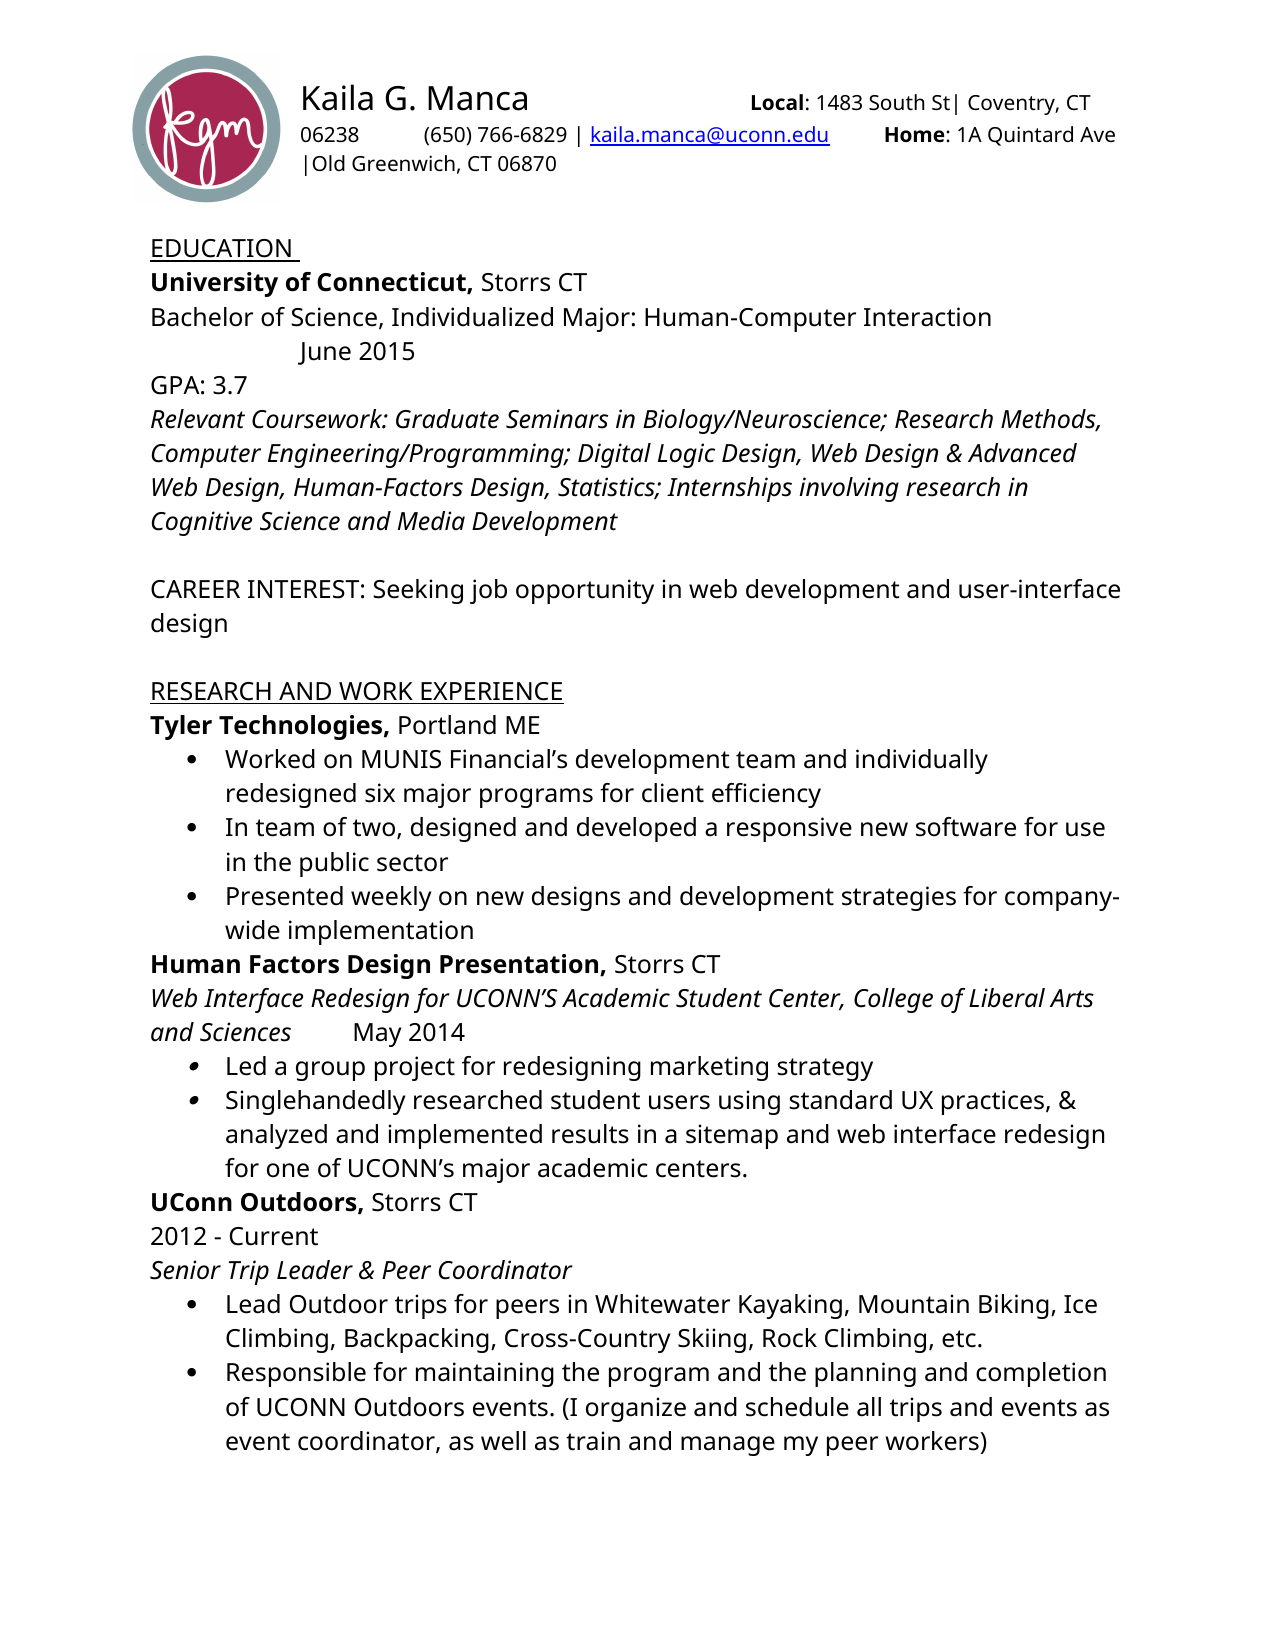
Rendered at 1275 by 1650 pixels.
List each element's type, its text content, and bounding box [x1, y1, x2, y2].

list Lead Outdoor trips for peers in Whitewater Kayaking, Mountain Biking, Ice Climbing, Backpacking, Cross-Country Skiing, Rock Climbing, etc. [187, 1287, 1125, 1355]
text University of Connecticut, Storrs CT [150, 265, 1125, 299]
text CAREER INTEREST: Seeking job opportunity in web development and user-interface design [150, 572, 1125, 640]
text UConn Outdoors, Storrs CT 2012 - Current [150, 1185, 1125, 1253]
text Bachelor of Science, Individualized Major: Human-Computer Interaction June 2015 [150, 299, 1125, 367]
list Singlehandedly researched student users using standard UX practices, & analyzed and implemented results in a sitemap and web interface redesign for one of UCONN’s major academic centers. [187, 1083, 1125, 1185]
list In team of two, designed and developed a responsive new software for use in the public sector [187, 810, 1125, 878]
text Human Factors Design Presentation, Storrs CT [150, 946, 1125, 980]
list Responsible for maintaining the program and the planning and completion of UCONN Outdoors events. (I organize and schedule all trips and events as event coordinator, as well as train and manage my peer workers) [187, 1355, 1125, 1457]
text Tyler Technologies, Portland ME [150, 708, 1125, 742]
list Presented weekly on new designs and development strategies for company-wide implementation [187, 878, 1125, 946]
text GPA: 3.7 [150, 367, 1125, 401]
text Web Interface Redesign for UCONN’S Academic Student Center, College of Liberal Arts and Sciences May 2014 [150, 980, 1125, 1048]
list Led a group project for redesigning marketing strategy [187, 1048, 1125, 1083]
picture [131, 53, 282, 204]
text Relevant Coursework: Graduate Seminars in Biology/Neuroscience; Research Methods, Computer Engineering/Programming; Digital Logic Design, Web Design & Advanced Web Design, Human-Factors Design, Statistics; Internships involving research in Cognitive Science and Media Development [150, 401, 1125, 538]
list Worked on MUNIS Financial’s development team and individually redesigned six major programs for client efficiency [187, 742, 1125, 810]
text Senior Trip Leader & Peer Coordinator [150, 1253, 1125, 1287]
text RESEARCH AND WORK EXPERIENCE [150, 674, 1125, 708]
text EDUCATION [150, 231, 1125, 265]
